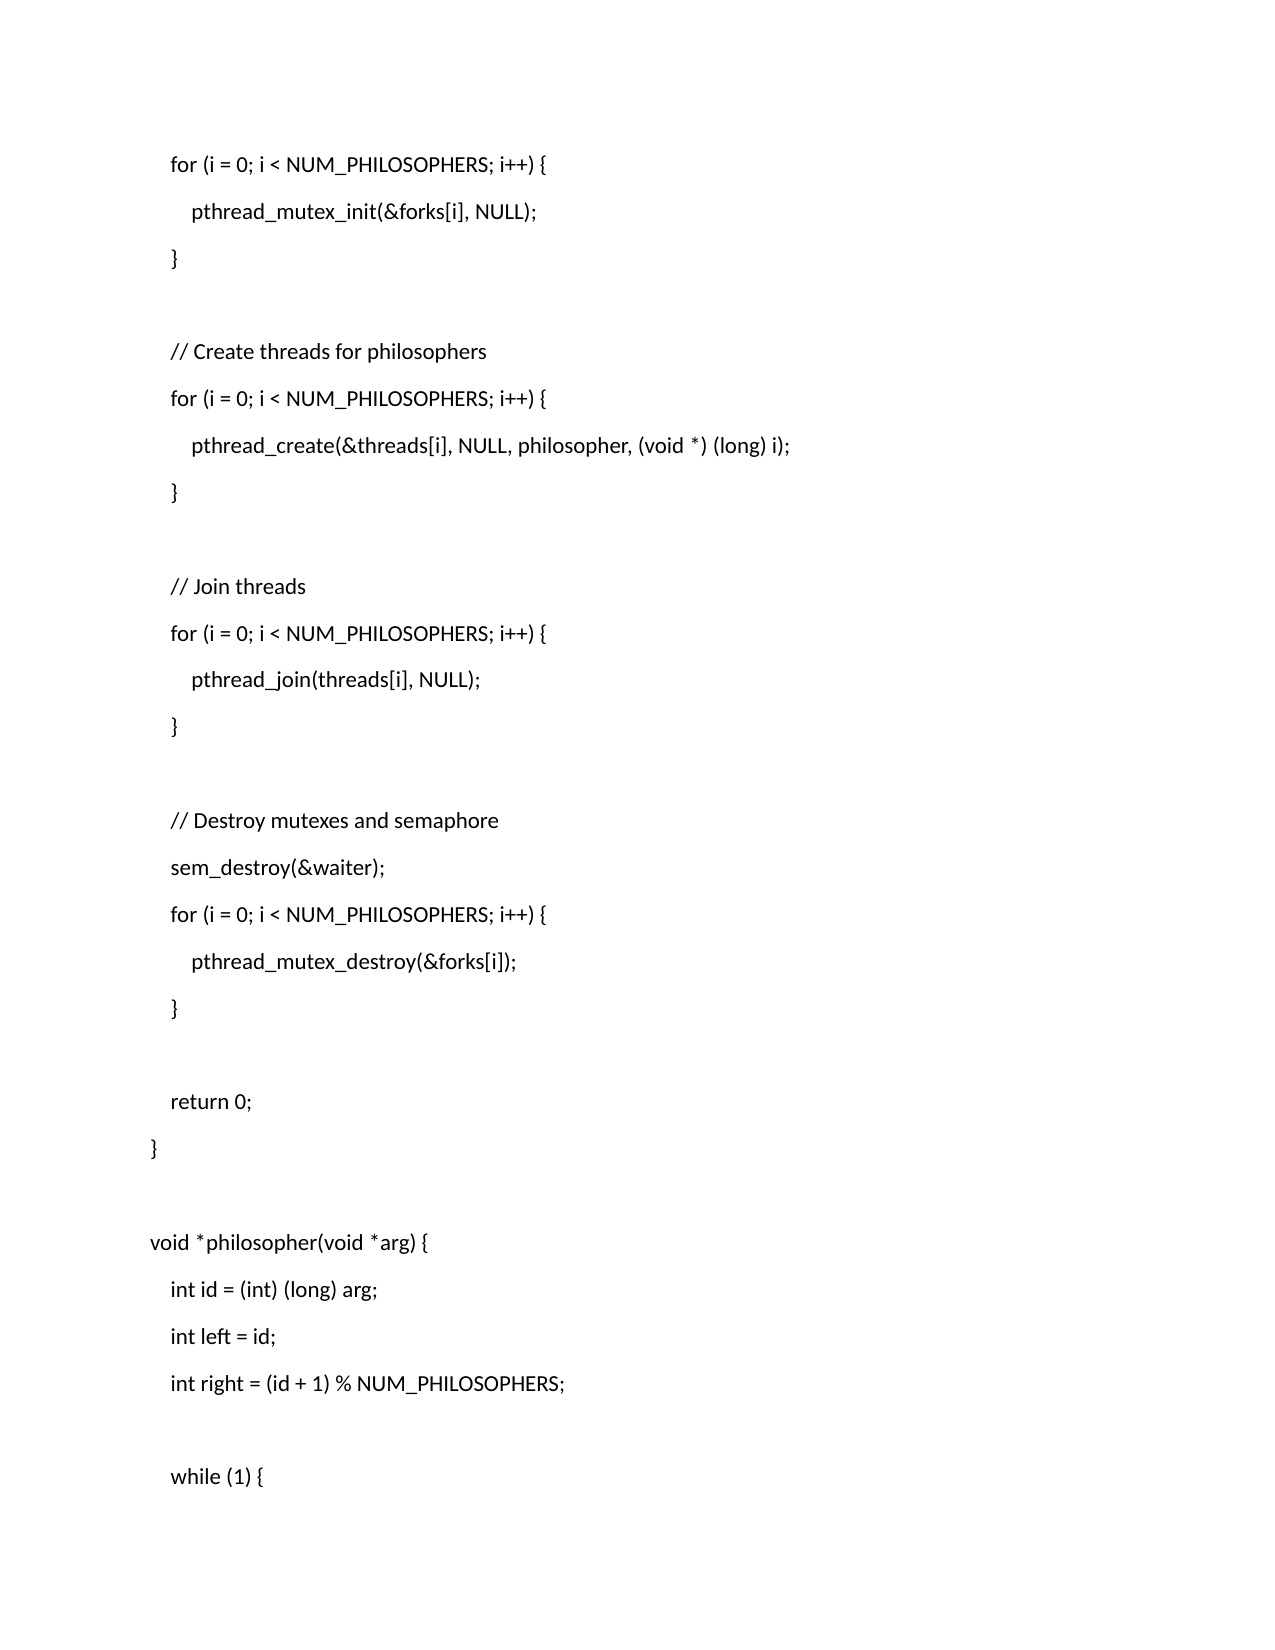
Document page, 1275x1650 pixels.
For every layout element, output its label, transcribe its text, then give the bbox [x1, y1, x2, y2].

text int left = id; [150, 1322, 1125, 1350]
text } [150, 994, 1125, 1022]
text for (i = 0; i < NUM_PHILOSOPHERS; i++) { [150, 150, 1125, 178]
text int right = (id + 1) % NUM_PHILOSOPHERS; [150, 1369, 1125, 1397]
text pthread_join(threads[i], NULL); [150, 666, 1125, 694]
text while (1) { [150, 1462, 1125, 1491]
text } [150, 478, 1125, 506]
text for (i = 0; i < NUM_PHILOSOPHERS; i++) { [150, 384, 1125, 412]
text int id = (int) (long) arg; [150, 1275, 1125, 1303]
text for (i = 0; i < NUM_PHILOSOPHERS; i++) { [150, 900, 1125, 928]
text sem_destroy(&waiter); [150, 853, 1125, 881]
text pthread_create(&threads[i], NULL, philosopher, (void *) (long) i); [150, 431, 1125, 459]
text pthread_mutex_destroy(&forks[i]); [150, 947, 1125, 975]
text // Destroy mutexes and semaphore [150, 806, 1125, 834]
text pthread_mutex_init(&forks[i], NULL); [150, 197, 1125, 225]
text } [150, 712, 1125, 741]
text // Join threads [150, 572, 1125, 600]
text } [150, 1134, 1125, 1162]
text for (i = 0; i < NUM_PHILOSOPHERS; i++) { [150, 619, 1125, 647]
text // Create threads for philosophers [150, 337, 1125, 366]
text void *philosopher(void *arg) { [150, 1228, 1125, 1256]
text } [150, 244, 1125, 272]
text return 0; [150, 1087, 1125, 1116]
